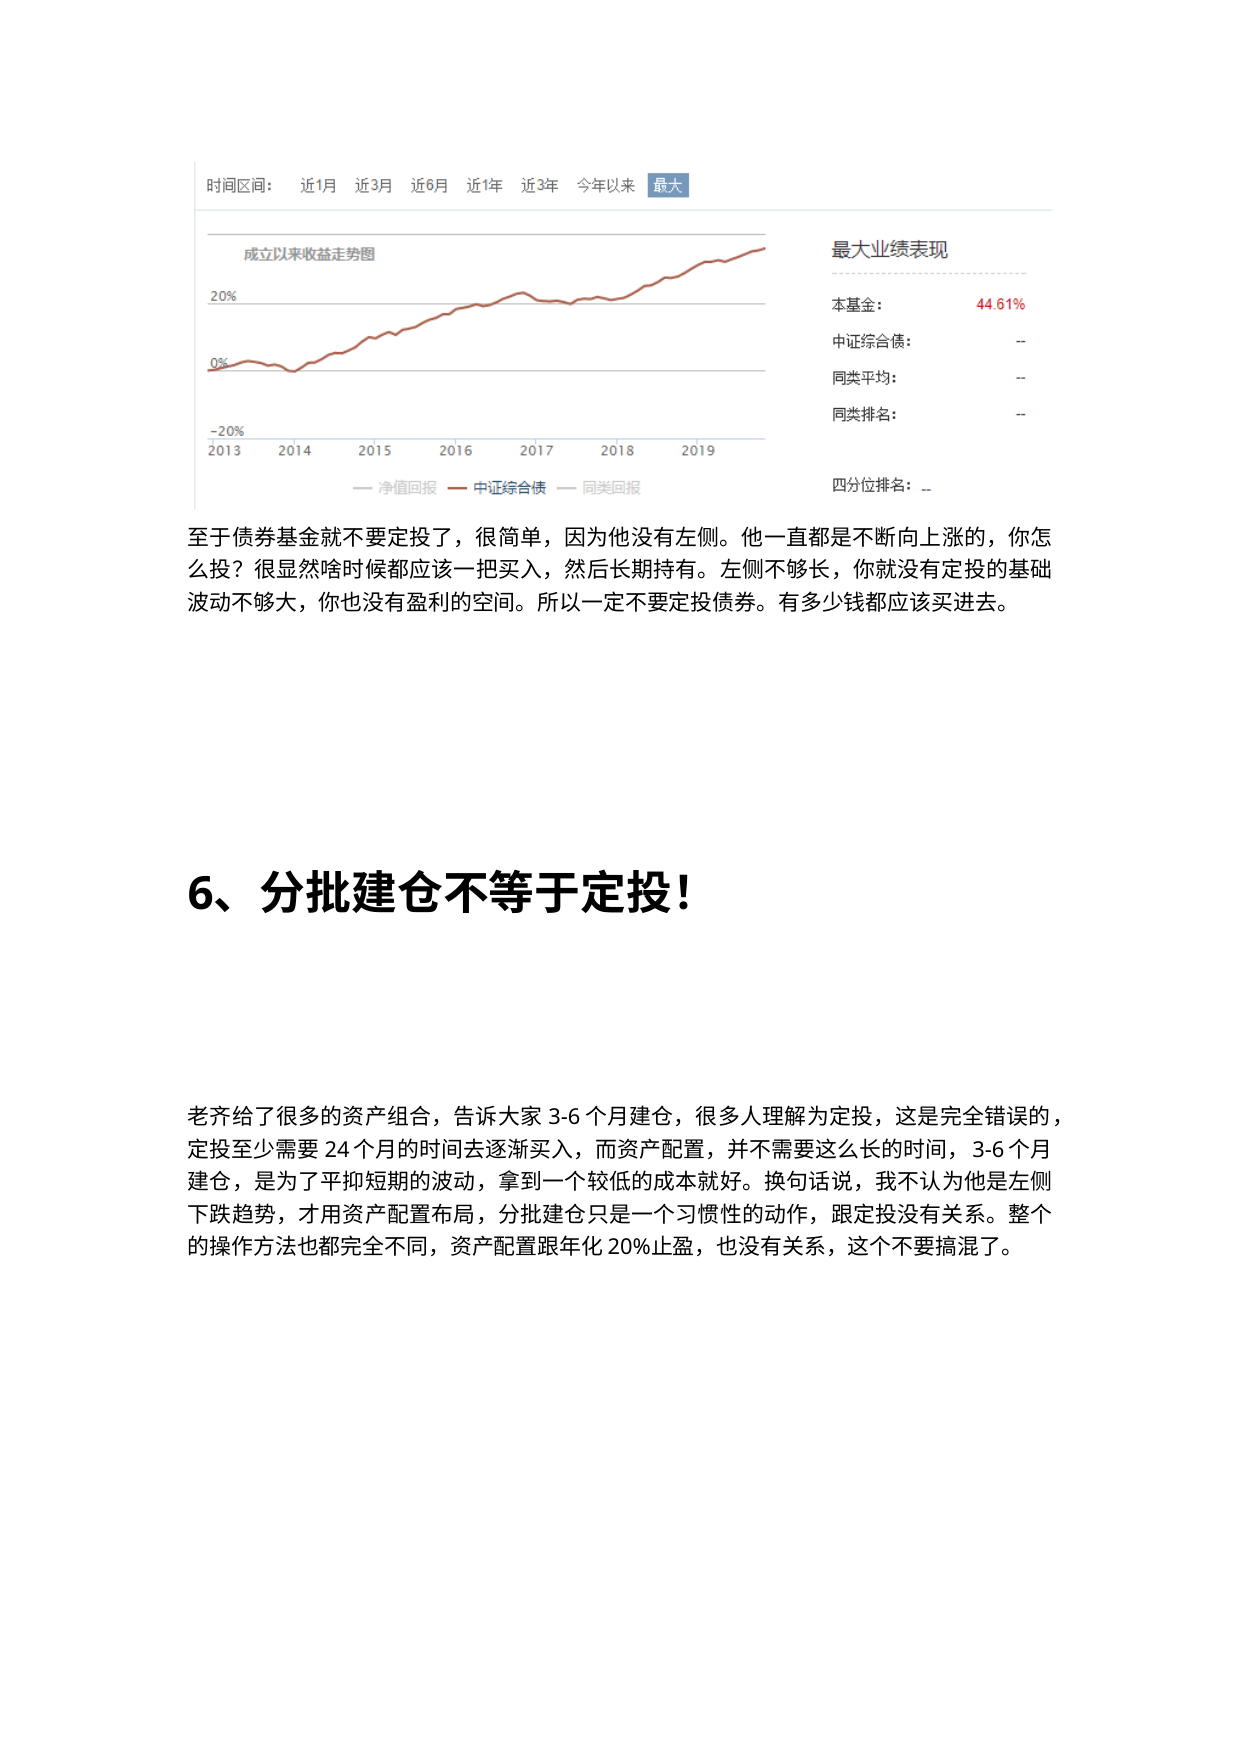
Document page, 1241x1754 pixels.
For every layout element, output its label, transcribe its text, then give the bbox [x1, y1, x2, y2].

text 至于债券基金就不要定投了，很简单，因为他没有左侧。他一直都是不断向上涨的，你怎么投？很显然啥时候都应该一把买入，然后长期持有。左侧不够长，你就没有定投的基础，波动不够大，你也没有盈利的空间。所以一定不要定投债券。有多少钱都应该买进去。 [187, 519, 1053, 617]
subtitle 6、分批建仓不等于定投！ [187, 841, 1053, 938]
picture [187, 162, 1053, 509]
text 老齐给了很多的资产组合，告诉大家3-6个月建仓，很多人理解为定投，这是完全错误的，定投至少需要24个月的时间去逐渐买入，而资产配置，并不需要这么长的时间，3-6个月建仓，是为了平抑短期的波动，拿到一个较低的成本就好。换句话说，我不认为他是左侧下跌趋势，才用资产配置布局，分批建仓只是一个习惯性的动作，跟定投没有关系。整个的操作方法也都完全不同，资产配置跟年化20%止盈，也没有关系，这个不要搞混了。 [187, 1099, 1053, 1261]
